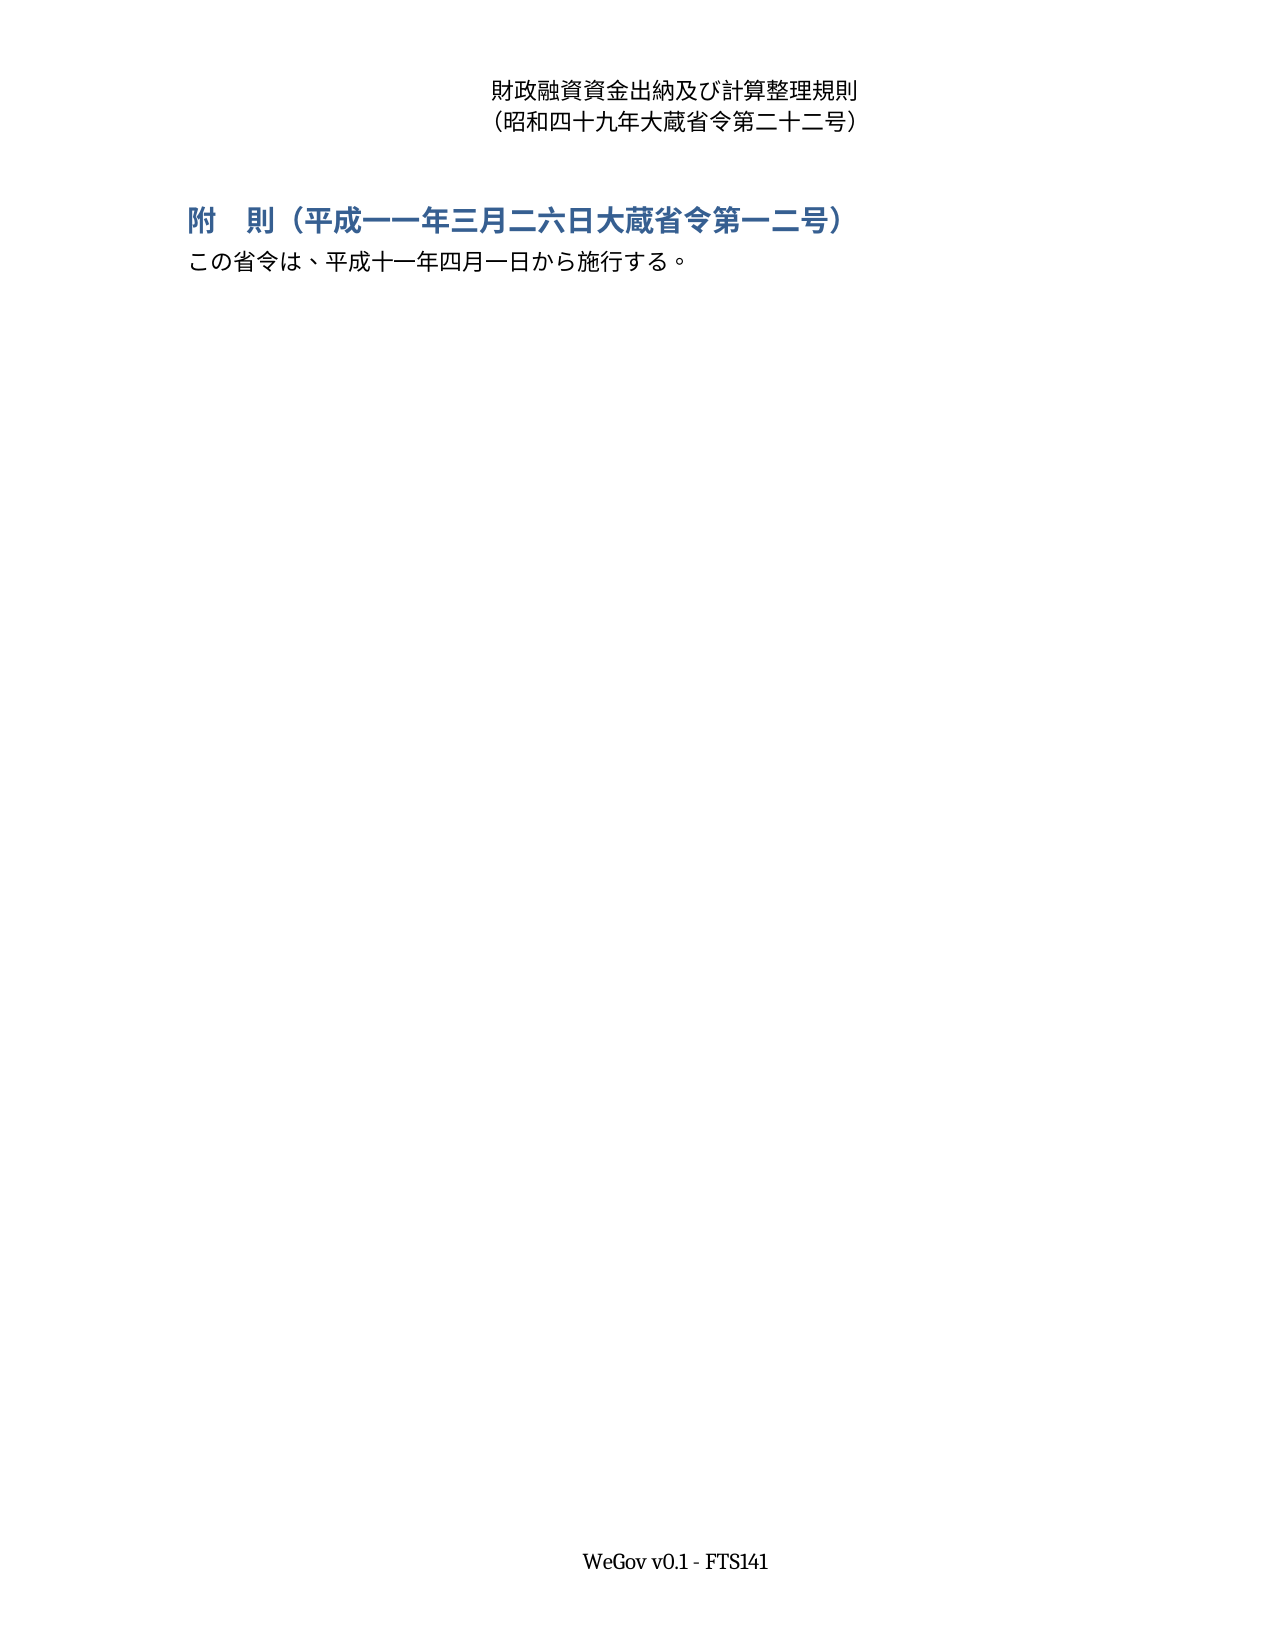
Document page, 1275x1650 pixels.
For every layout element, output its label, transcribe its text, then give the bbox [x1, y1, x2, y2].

text この省令は、平成十一年四月一日から施行する。 [187, 246, 1087, 277]
subtitle 附 則（平成一一年三月二六日大蔵省令第一二号） [187, 200, 1087, 240]
